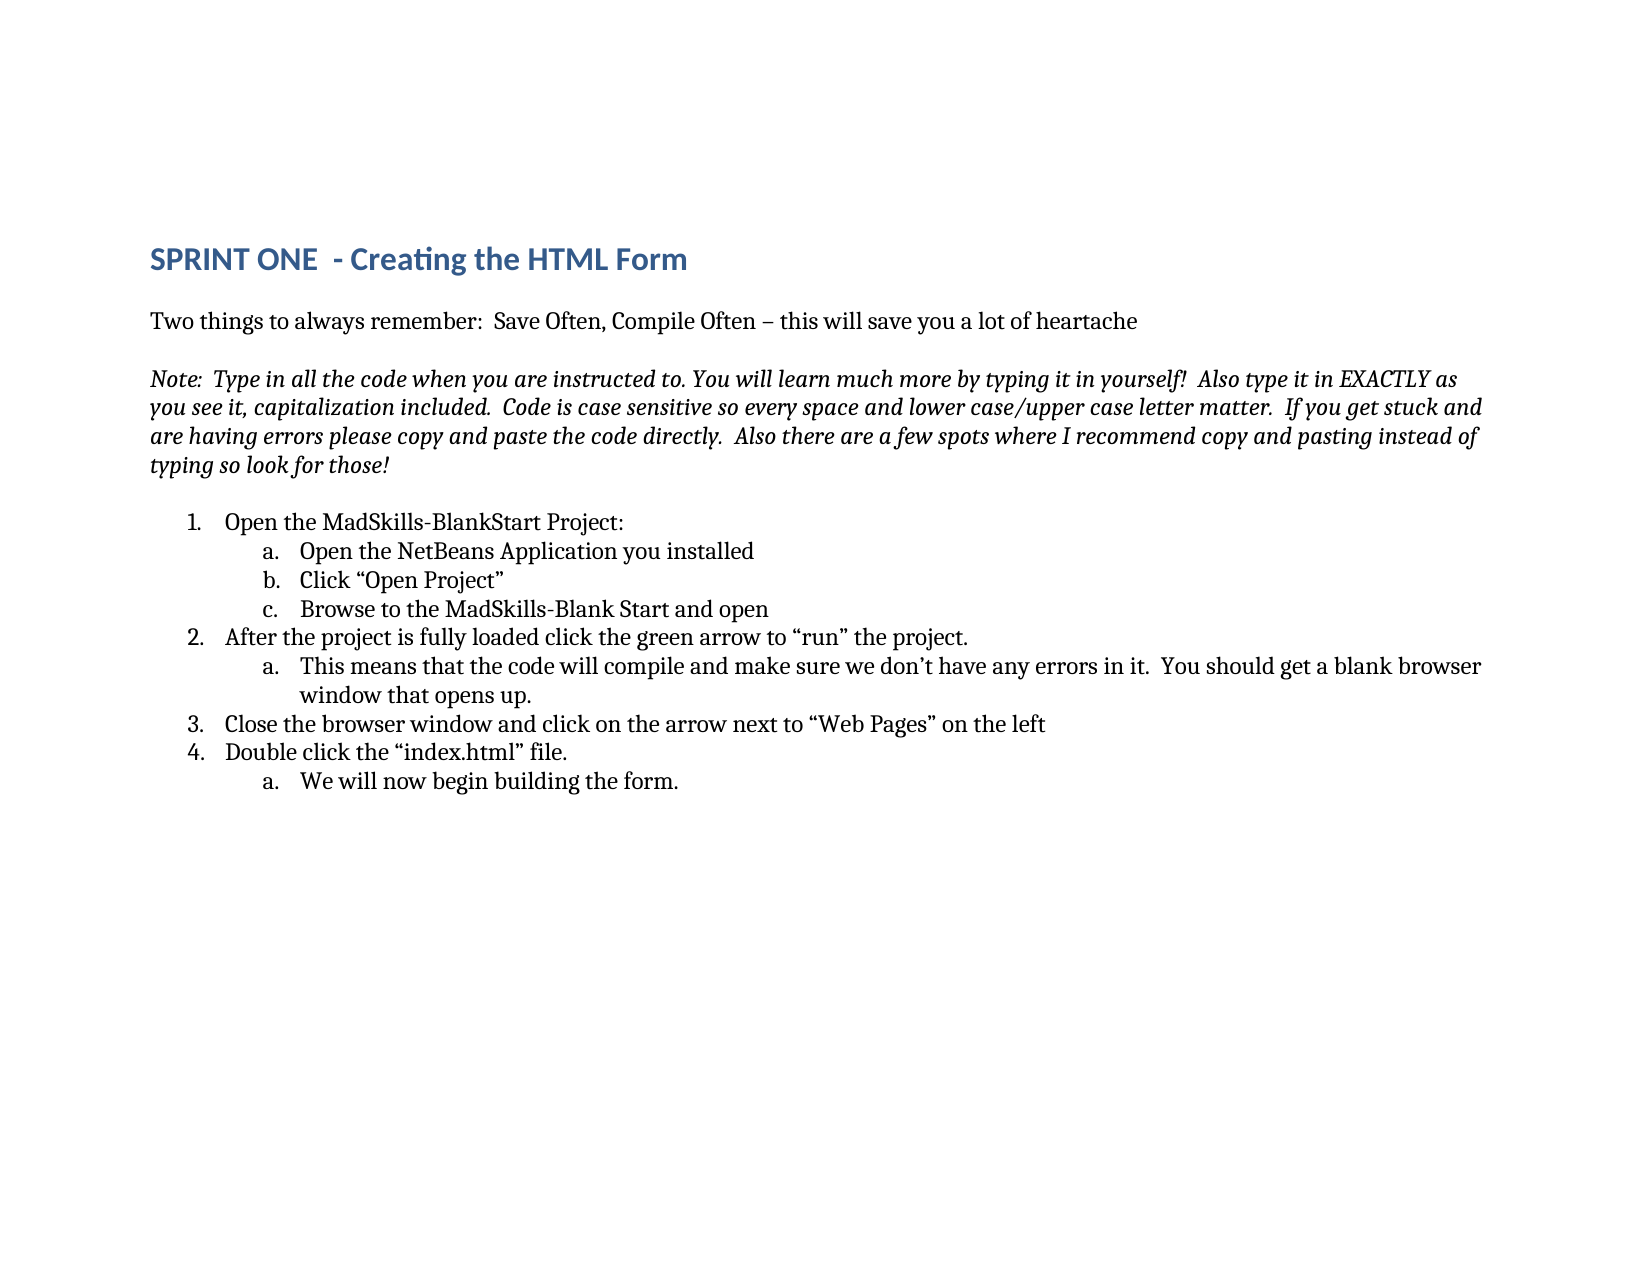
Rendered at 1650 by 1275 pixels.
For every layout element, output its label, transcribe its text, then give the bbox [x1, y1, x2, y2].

list After the project is fully loaded click the green arrow to “run” the project. [187, 623, 1500, 652]
list Double click the “index.html” file. [187, 738, 1500, 767]
text Note: Type in all the code when you are instructed to. You will learn much more by typing it in yourself! Also type it in EXACTLY as you see it, capitalization included. Code is case sensitive so every space and lower case/upper case letter matter. If you get stuck and are having errors please copy and paste the code directly. Also there are a few spots where I recommend copy and pasting instead of typing so look for those! [150, 364, 1500, 479]
text Two things to always remember: Save Often, Compile Often – this will save you a lot of heartache [150, 307, 1500, 336]
list Click “Open Project” [262, 566, 1500, 594]
subtitle SPRINT ONE - Creating the HTML Form [150, 237, 1500, 278]
list Browse to the MadSkills-Blank Start and open [262, 594, 1500, 623]
list We will now begin building the form. [262, 767, 1500, 796]
list Close the browser window and click on the arrow next to “Web Pages” on the left [187, 709, 1500, 738]
list Open the NetBeans Application you installed [262, 537, 1500, 566]
list Open the MadSkills-BlankStart Project: [187, 508, 1500, 537]
list This means that the code will compile and make sure we don’t have any errors in it. You should get a blank browser window that opens up. [262, 652, 1500, 709]
